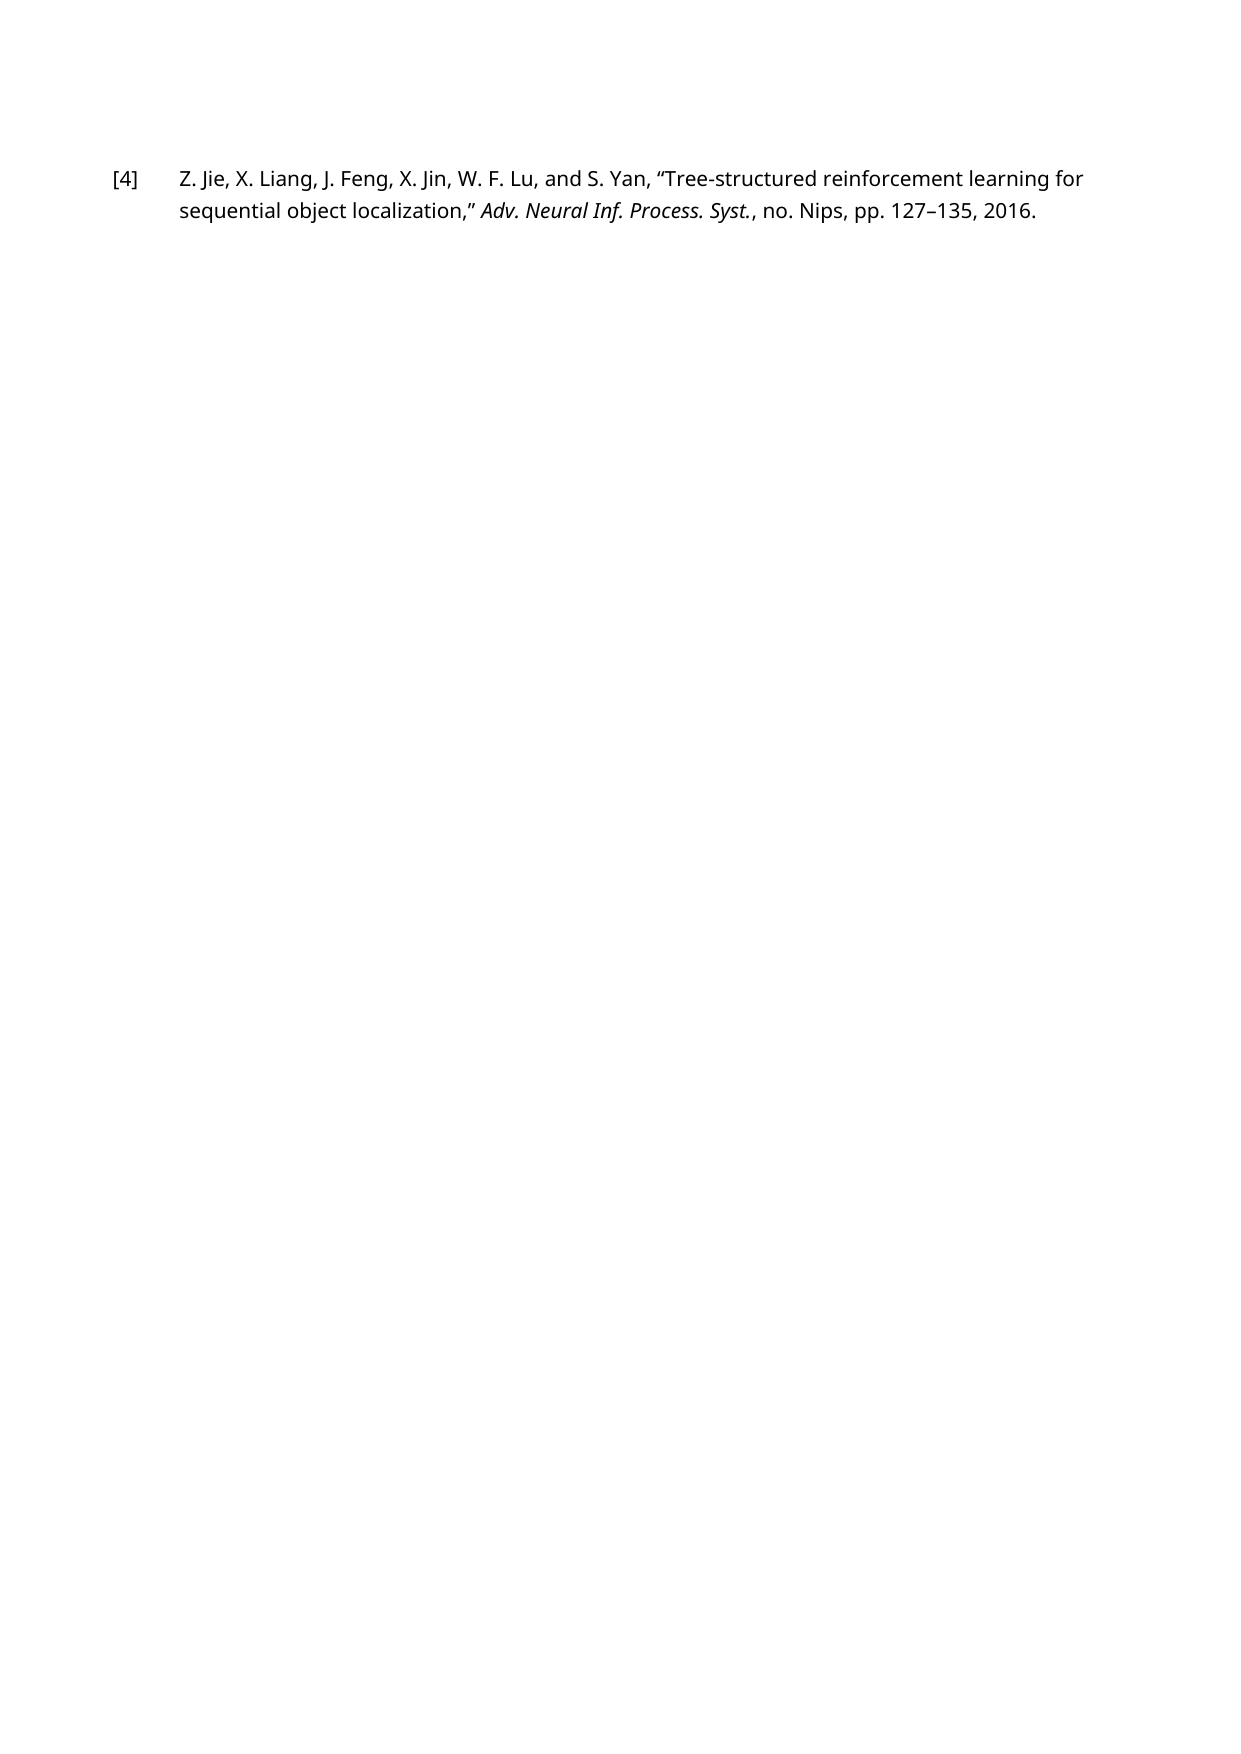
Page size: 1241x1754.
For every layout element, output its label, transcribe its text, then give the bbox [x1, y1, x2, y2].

text [4] Z. Jie, X. Liang, J. Feng, X. Jin, W. F. Lu, and S. Yan, “Tree-structured reinforcement learning for sequential object localization,” Adv. Neural Inf. Process. Syst., no. Nips, pp. 127–135, 2016. [112, 162, 1128, 227]
